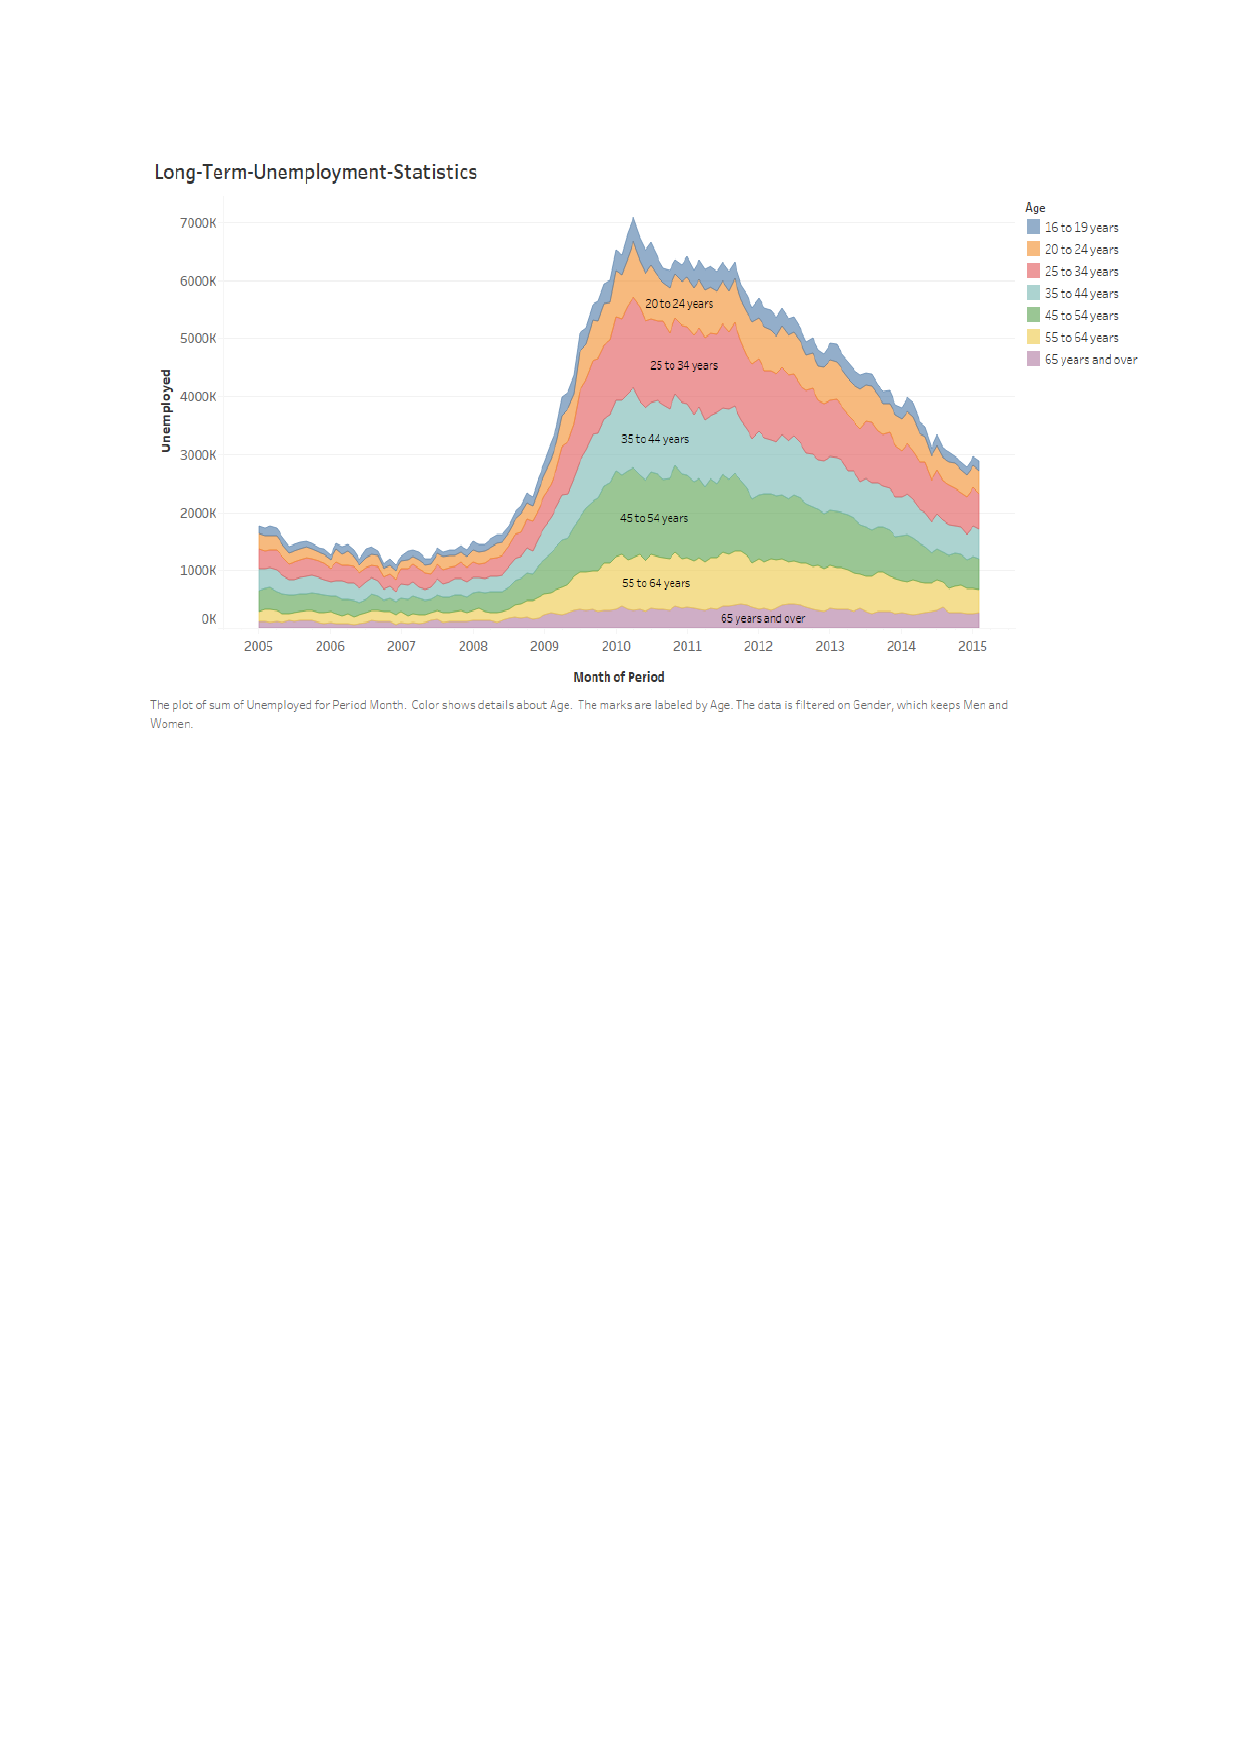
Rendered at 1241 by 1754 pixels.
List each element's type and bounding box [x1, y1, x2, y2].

picture [150, 150, 1154, 733]
